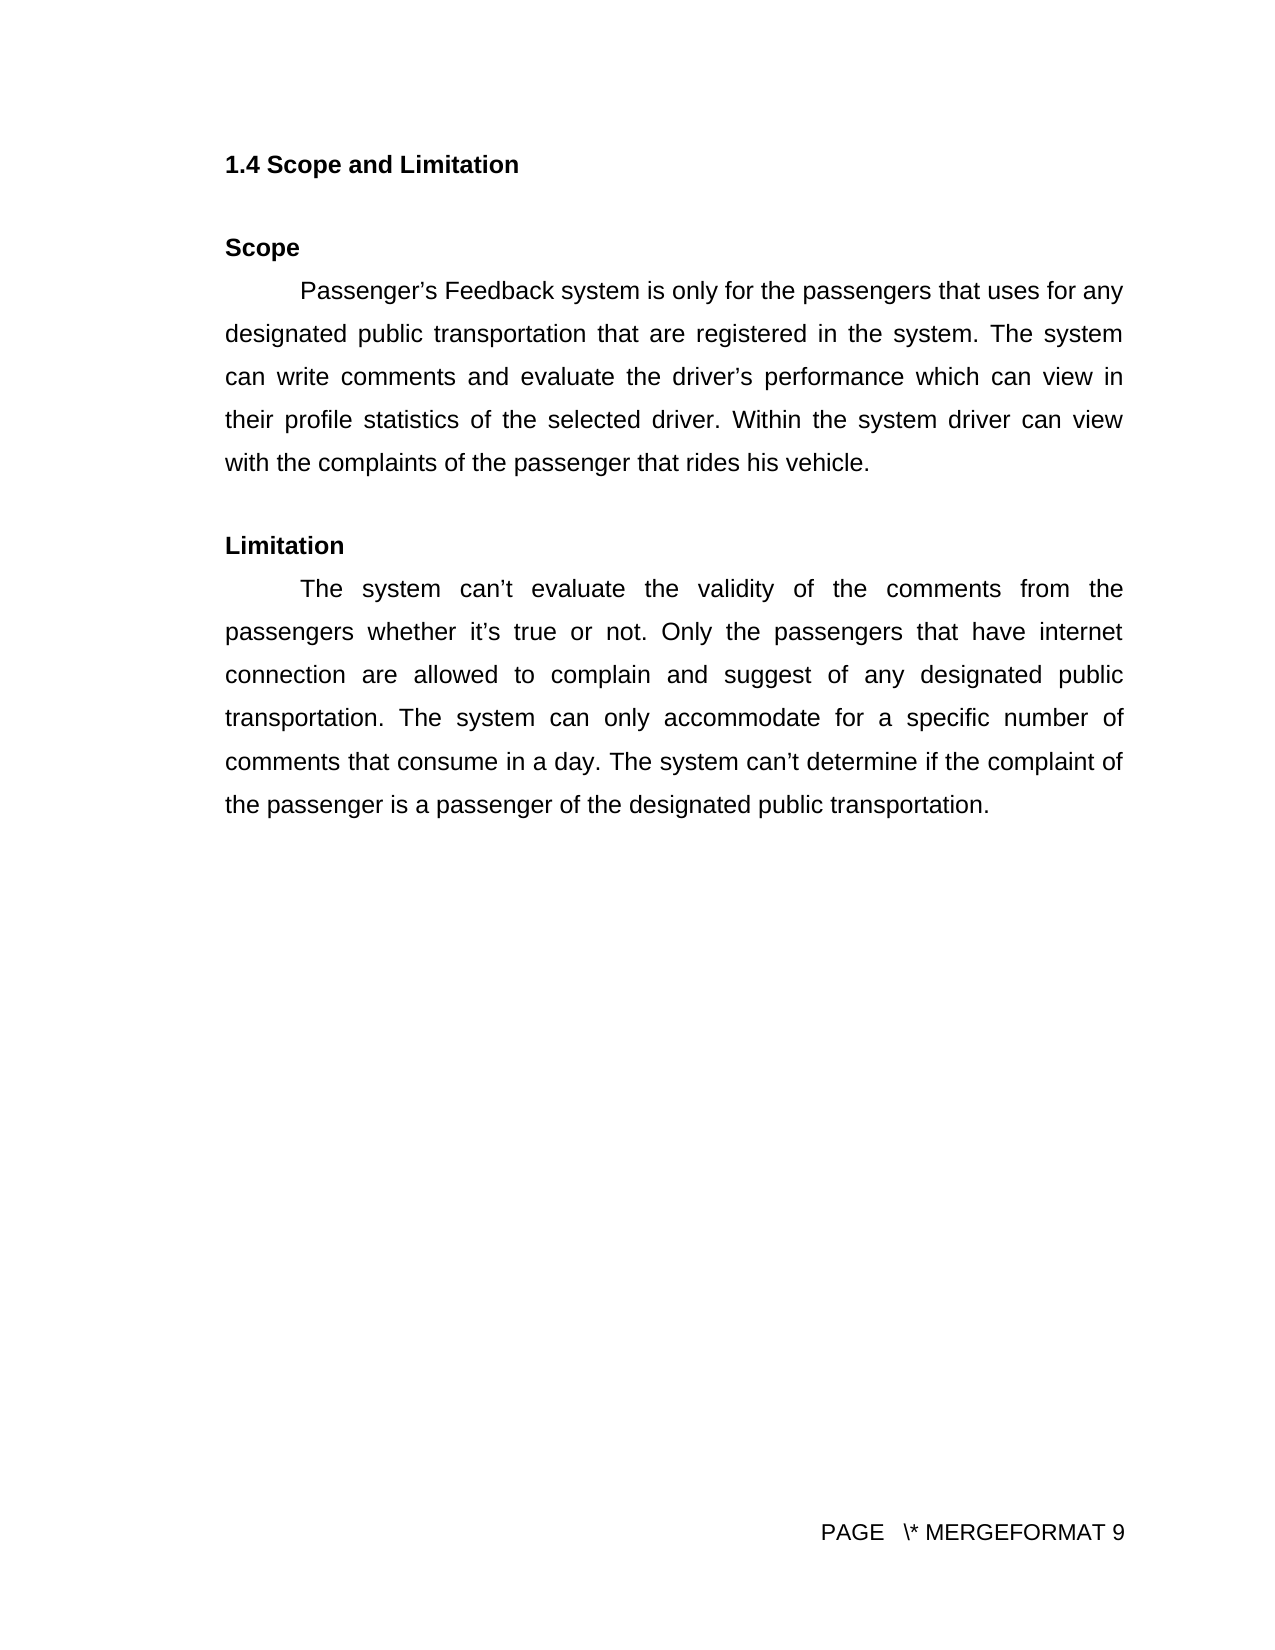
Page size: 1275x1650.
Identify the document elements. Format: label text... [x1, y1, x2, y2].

text 1.4 Scope and Limitation [225, 150, 1125, 179]
text Limitation [225, 531, 1125, 559]
text Passenger’s Feedback system is only for the passengers that uses for any designated public transportation that are registered in the system. The system can write comments and evaluate the driver’s performance which can view in their profile statistics of the selected driver. Within the system driver can view with the complaints of the passenger that rides his vehicle. [225, 276, 1125, 477]
text The system can’t evaluate the validity of the comments from the passengers whether it’s true or not. Only the passengers that have internet connection are allowed to complain and suggest of any designated public transportation. The system can only accommodate for a specific number of comments that consume in a day. The system can’t determine if the complaint of the passenger is a passenger of the designated public transportation. [225, 574, 1125, 818]
text Scope [225, 233, 1125, 261]
